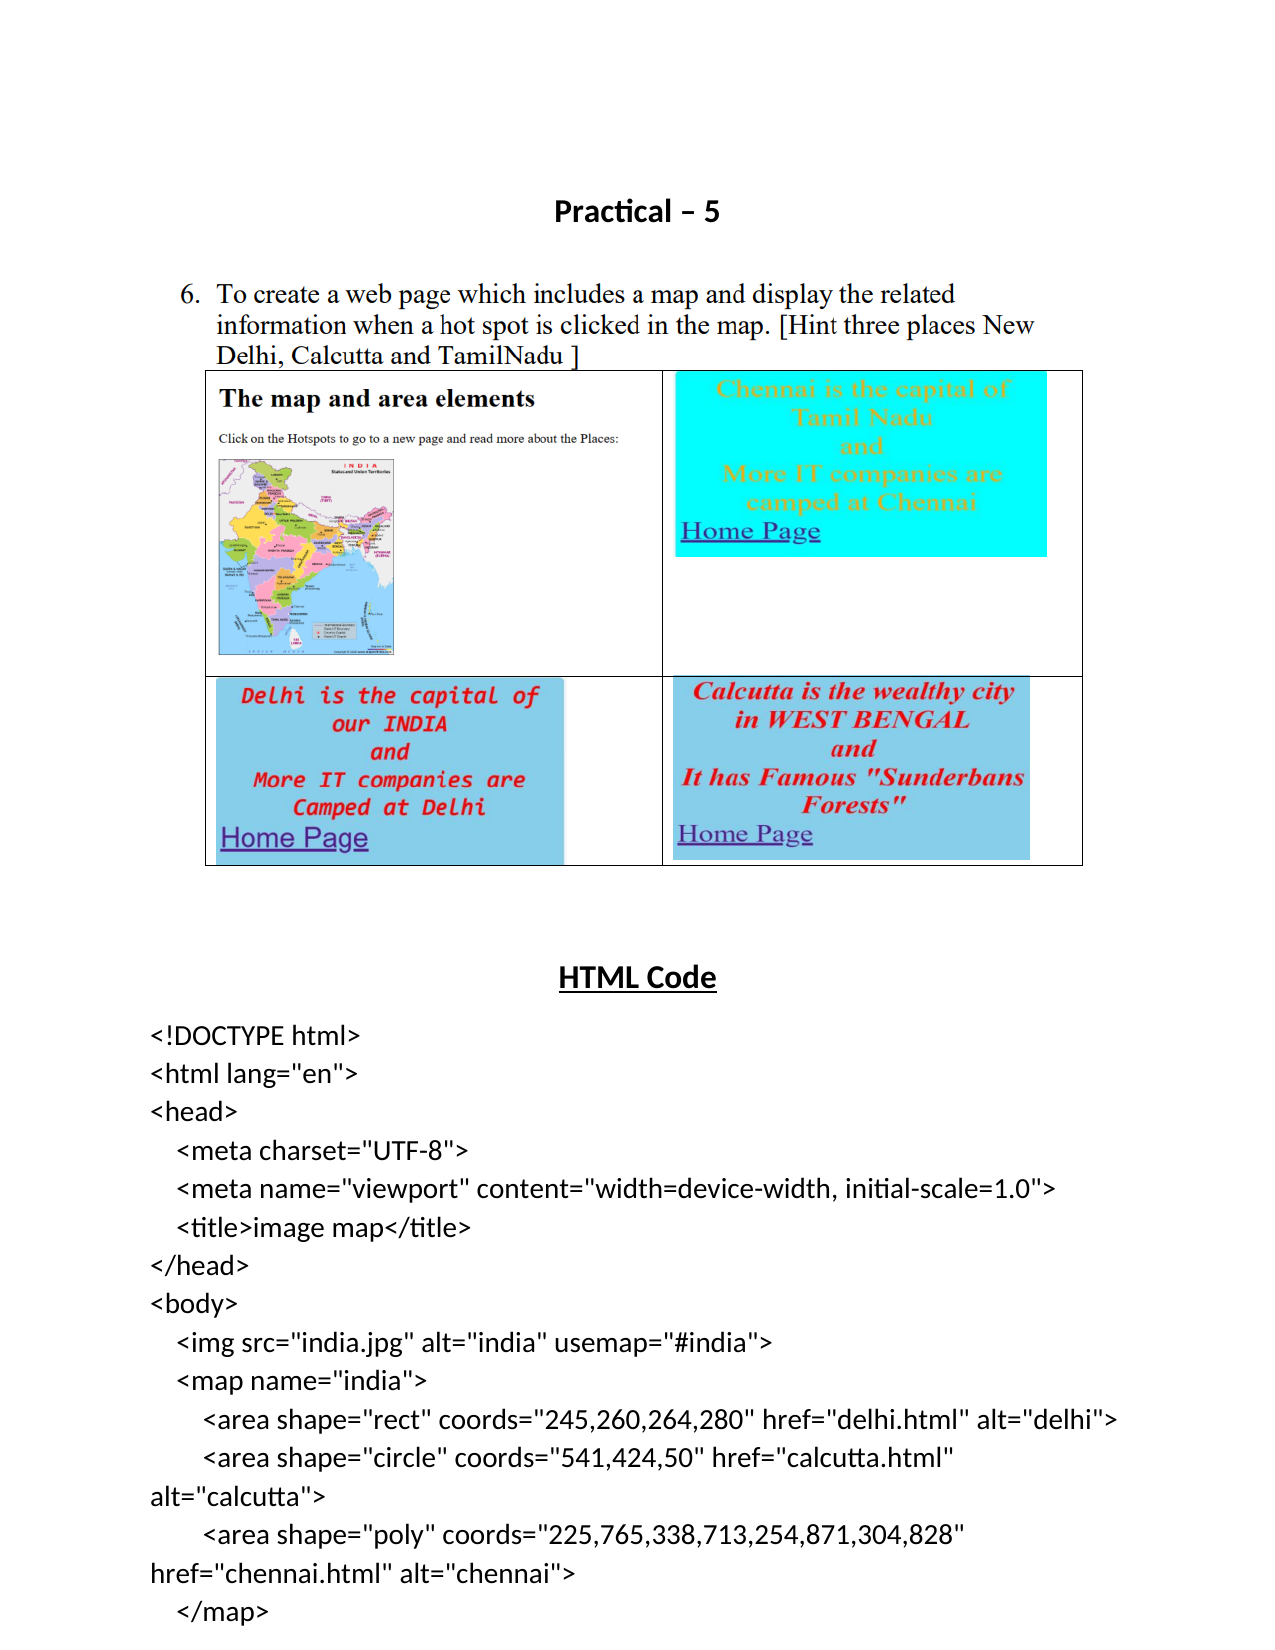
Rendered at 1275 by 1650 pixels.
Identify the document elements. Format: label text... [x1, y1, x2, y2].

text <body> [150, 1286, 1125, 1321]
text <img src="india.jpg" alt="india" usemap="#india"> [150, 1324, 1125, 1360]
text <meta charset="UTF-8"> [150, 1132, 1125, 1167]
text Practical – 5 [150, 190, 1125, 231]
text <area shape="rect" coords="245,260,264,280" href="delhi.html" alt="delhi"> [150, 1401, 1125, 1437]
picture [150, 251, 1125, 894]
text <title>image map</title> [150, 1209, 1125, 1244]
text <meta name="viewport" content="width=device-width, initial-scale=1.0"> [150, 1170, 1125, 1206]
text <area shape="poly" coords="225,765,338,713,254,871,304,828" href="chennai.html" alt="chennai"> [150, 1516, 1125, 1590]
text <!DOCTYPE html> [150, 1017, 1125, 1052]
text </map> [150, 1593, 1125, 1629]
text HTML Code [150, 956, 1125, 997]
text <map name="india"> [150, 1362, 1125, 1398]
text <area shape="circle" coords="541,424,50" href="calcutta.html" alt="calcutta"> [150, 1439, 1125, 1513]
text <html lang="en"> [150, 1055, 1125, 1091]
text </head> [150, 1247, 1125, 1283]
text <head> [150, 1093, 1125, 1129]
